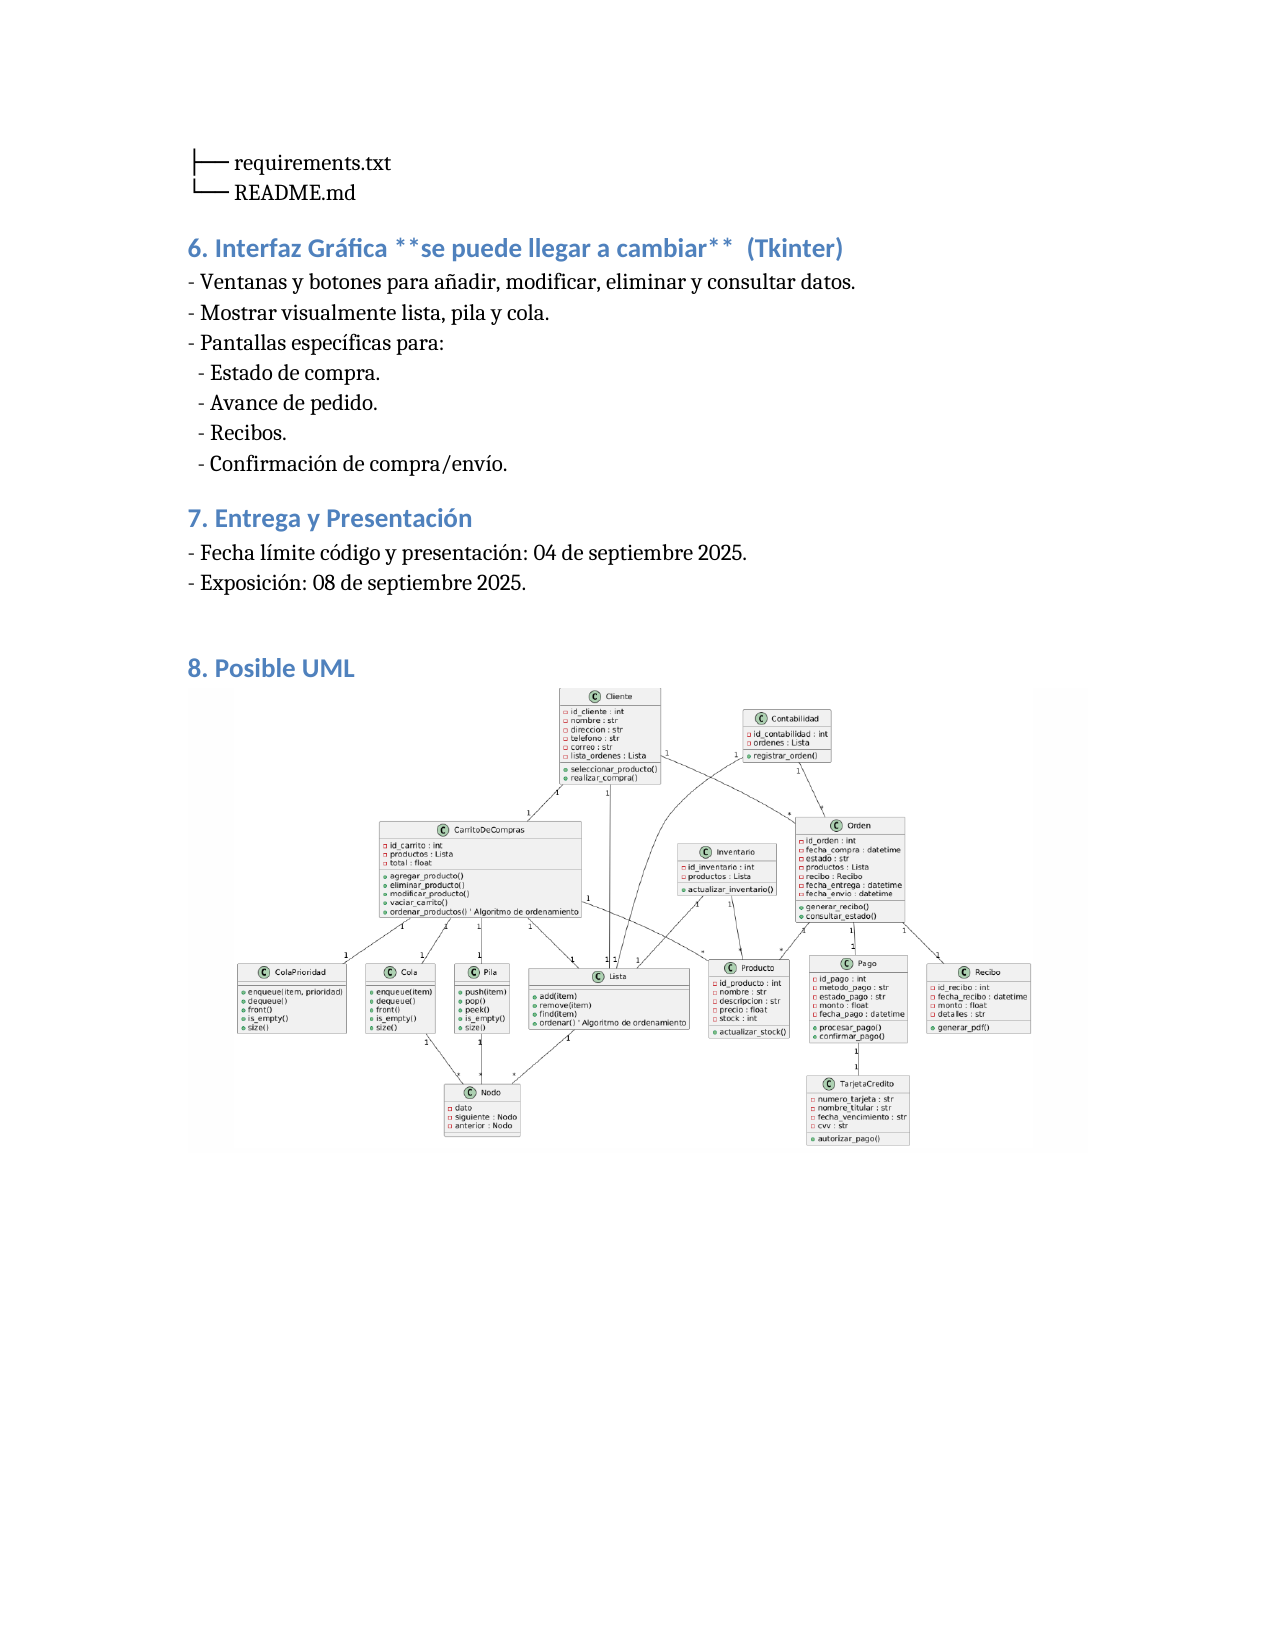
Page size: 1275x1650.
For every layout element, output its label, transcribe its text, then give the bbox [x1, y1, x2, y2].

text - Ventanas y botones para añadir, modificar, eliminar y consultar datos. - Mostrar visualmente lista, pila y cola. - Pantallas específicas para: - Estado de compra. - Avance de pedido. - Recibos. - Confirmación de compra/envío. [187, 269, 1087, 477]
picture [187, 688, 1088, 1153]
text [187, 150, 1087, 207]
subtitle 7. Entrega y Presentación [187, 501, 1087, 534]
subtitle 6. Interfaz Gráfica **se puede llegar a cambiar** (Tkinter) [187, 231, 1087, 264]
subtitle 8. Posible UML [187, 651, 1087, 684]
text - Fecha límite código y presentación: 04 de septiembre 2025. - Exposición: 08 de septiembre 2025. [187, 539, 1087, 626]
